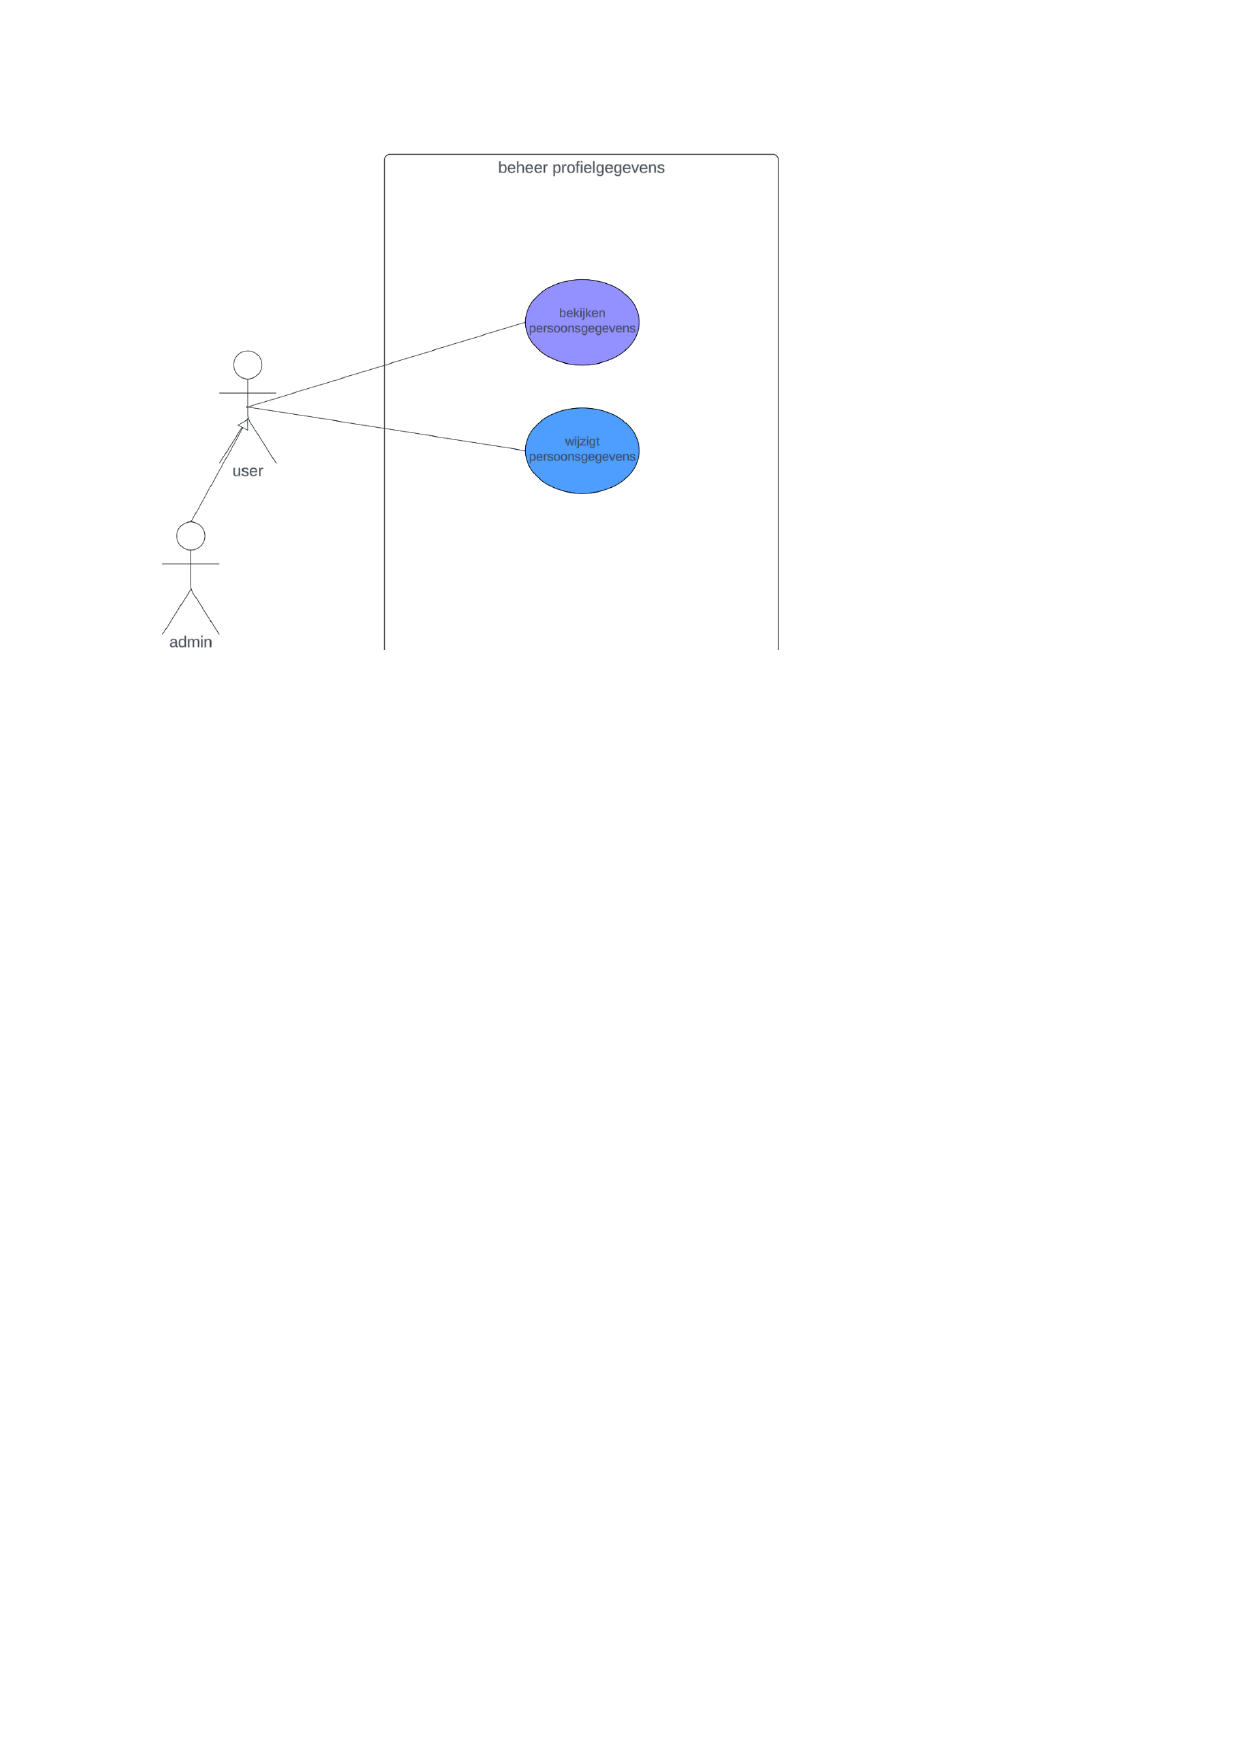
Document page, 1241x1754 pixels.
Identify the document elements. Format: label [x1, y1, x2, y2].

picture [150, 150, 796, 650]
